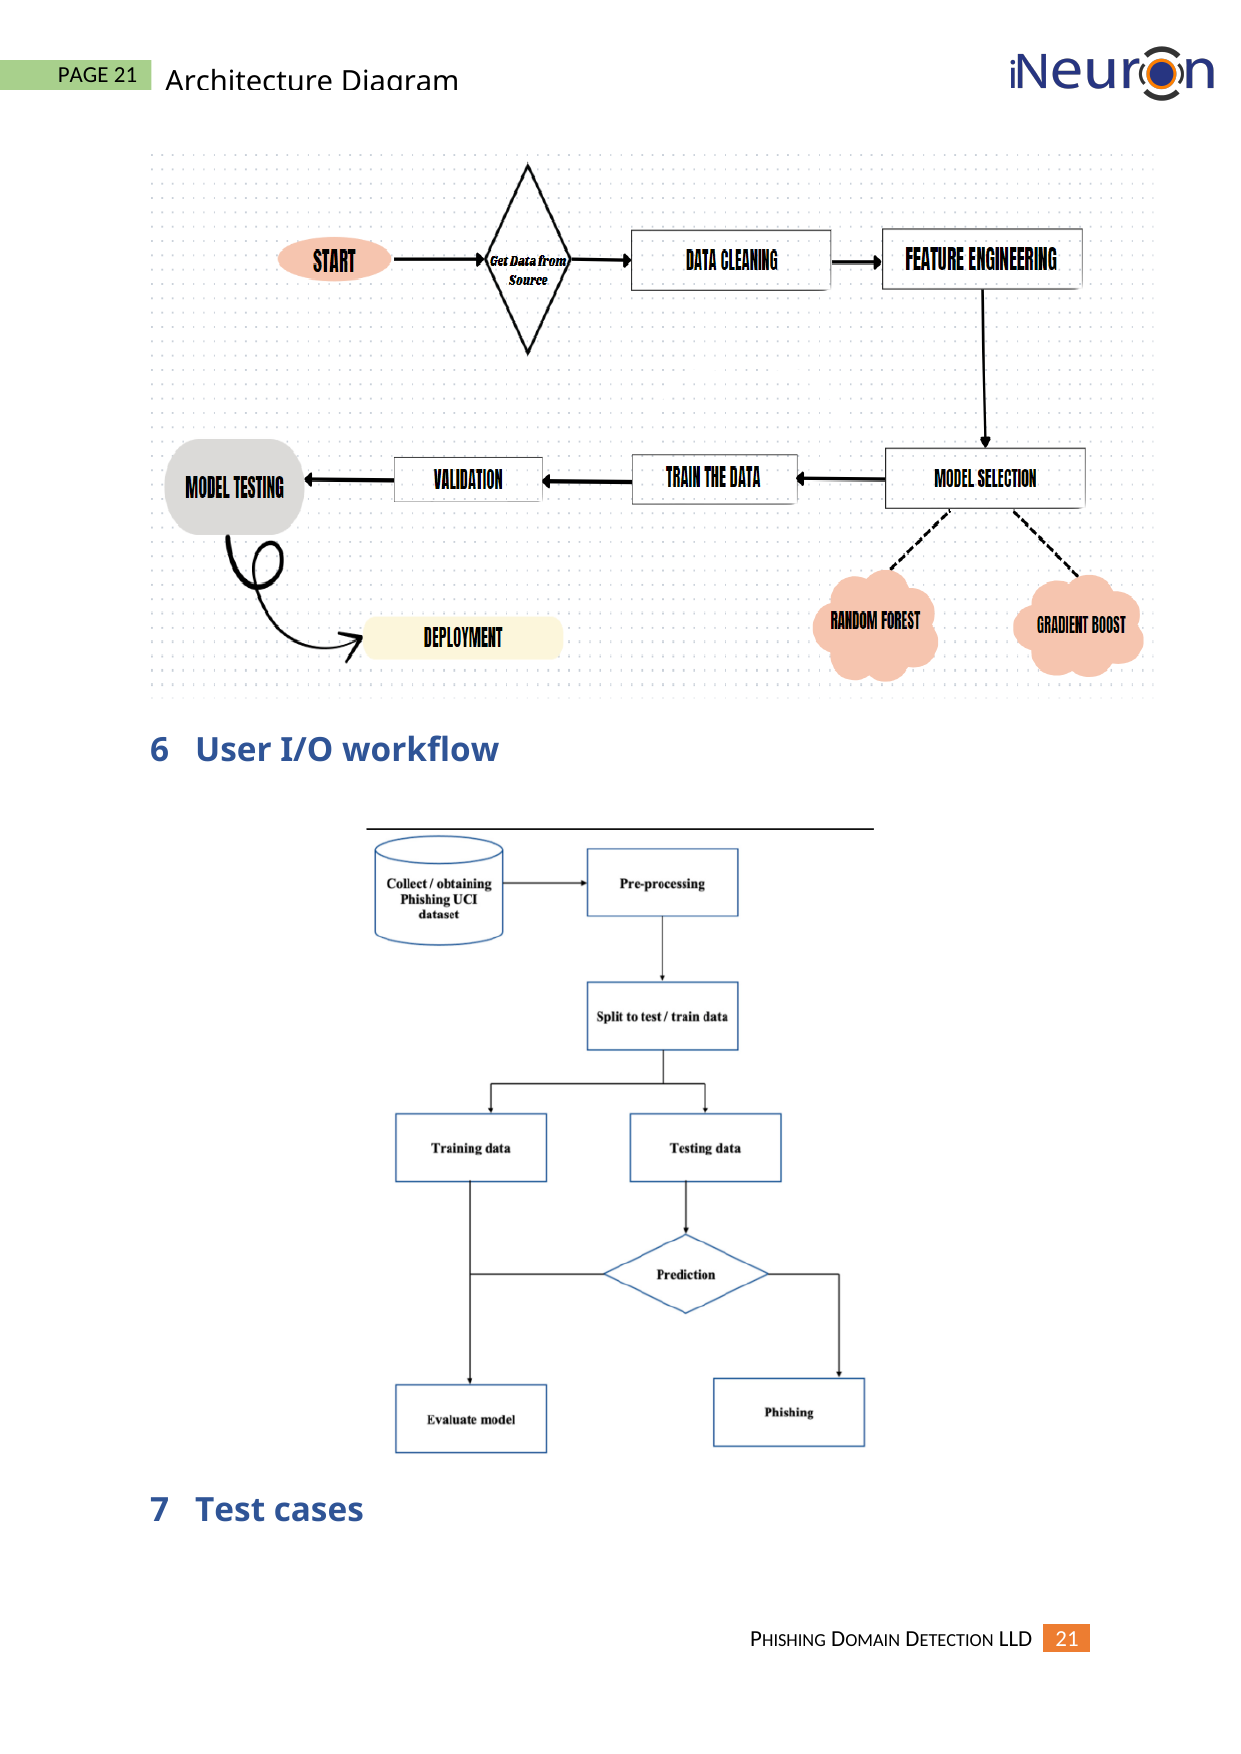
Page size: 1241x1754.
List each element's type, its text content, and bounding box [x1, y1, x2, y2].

picture [150, 150, 1154, 699]
subtitle User I/O workflow [150, 726, 1090, 771]
subtitle Test cases [150, 1485, 1090, 1531]
picture [1008, 38, 1218, 103]
picture [366, 828, 874, 1459]
